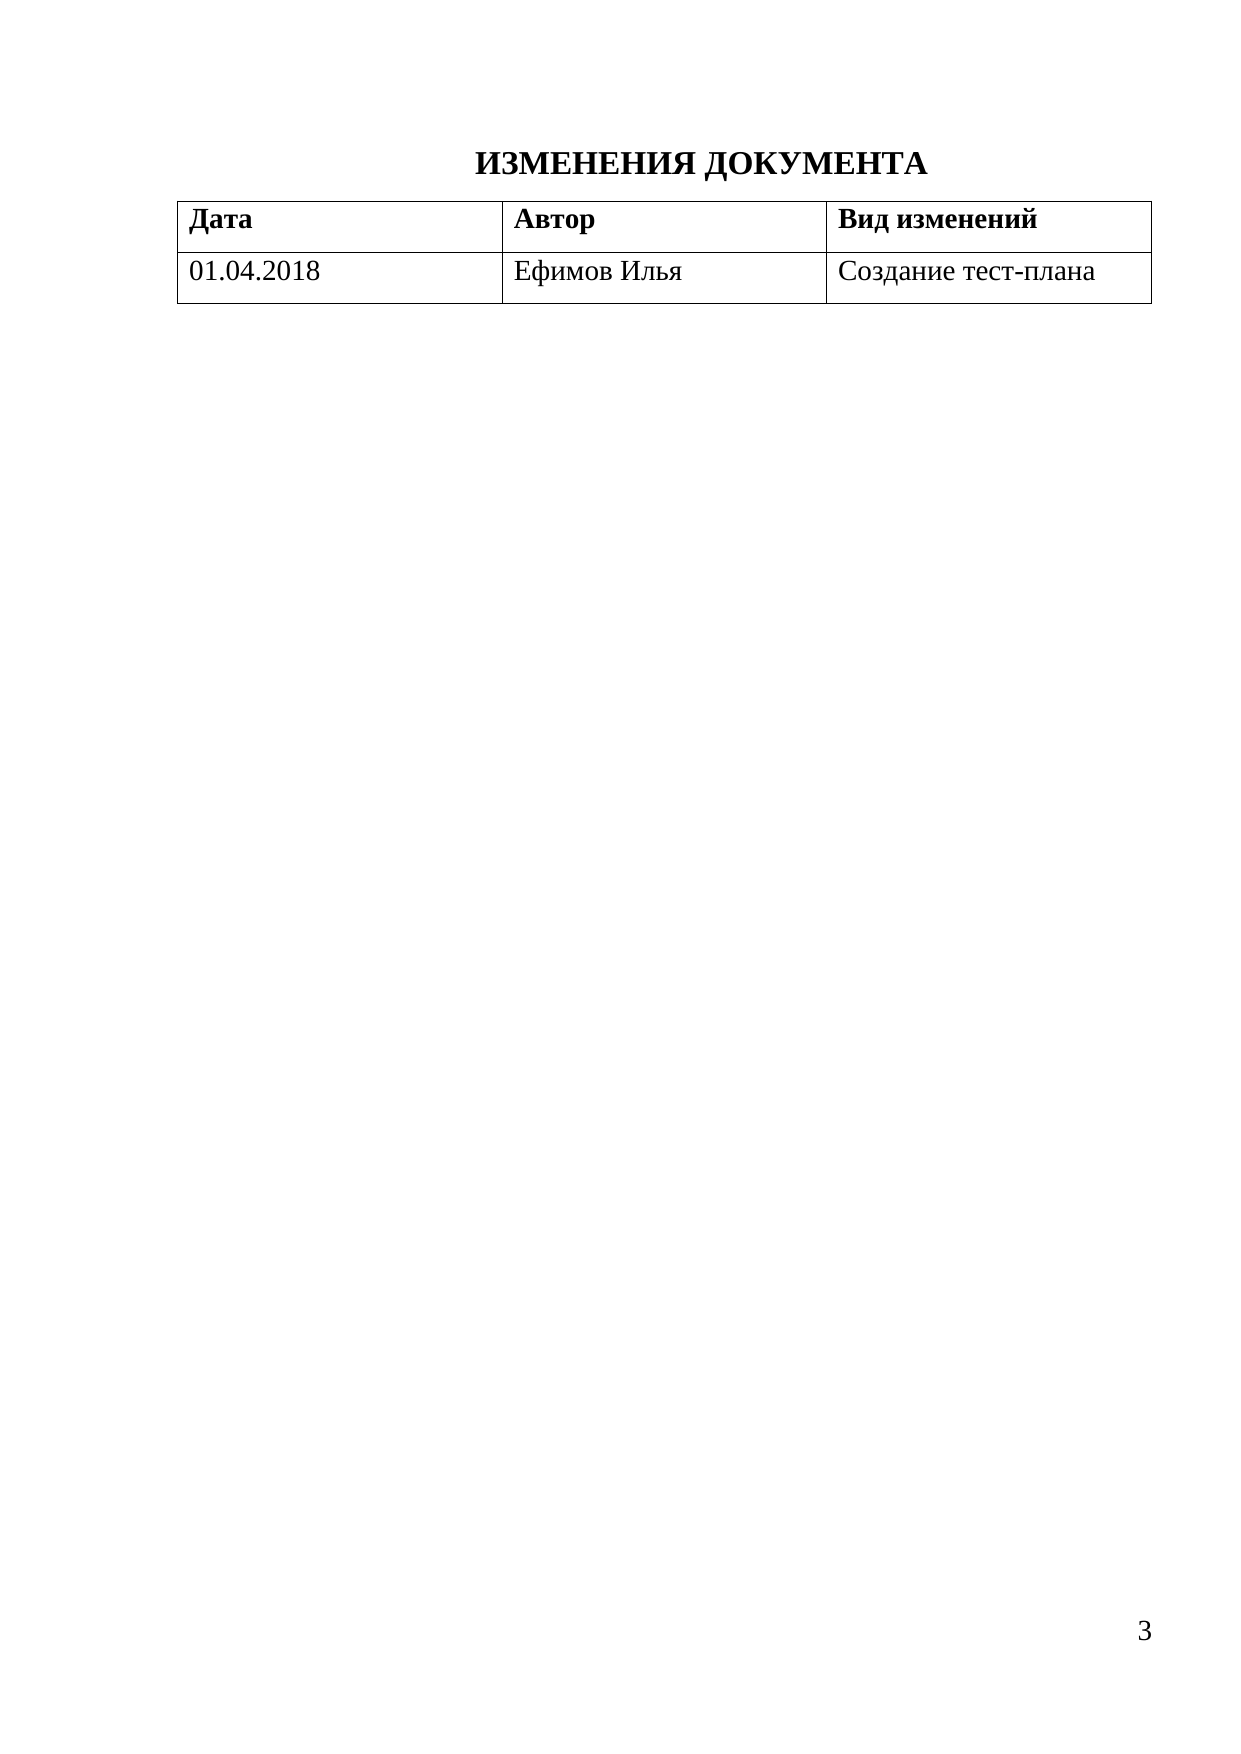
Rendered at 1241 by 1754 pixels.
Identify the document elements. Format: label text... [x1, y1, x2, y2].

subtitle ИЗМЕНЕНИЯ ДОКУМЕНТА [177, 143, 1152, 181]
table_cell Ефимов Илья [503, 253, 826, 303]
table_header Автор [503, 202, 826, 252]
table_cell Создание тест-плана [827, 253, 1151, 303]
table_header Вид изменений [827, 202, 1151, 252]
table_header Дата [178, 202, 502, 252]
table_cell 01.04.2018 [178, 253, 502, 303]
